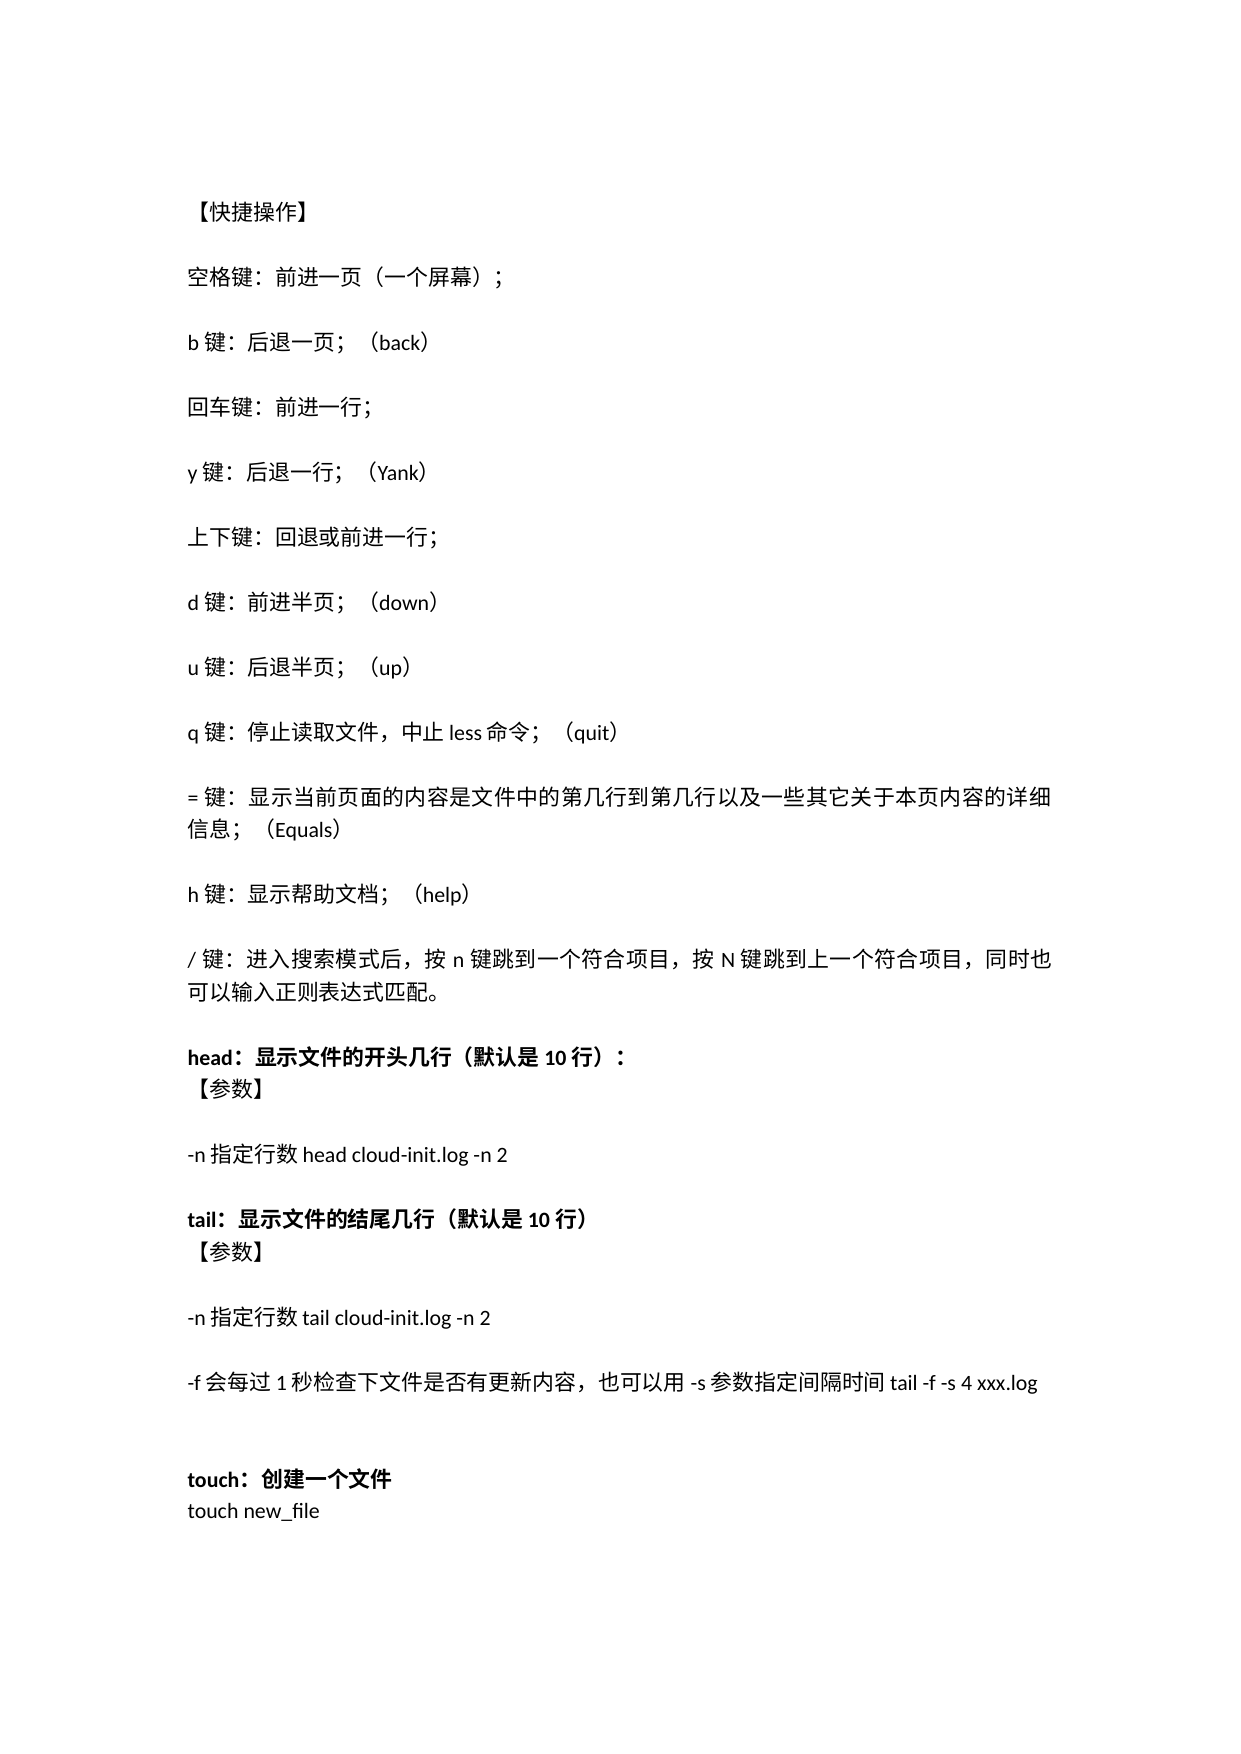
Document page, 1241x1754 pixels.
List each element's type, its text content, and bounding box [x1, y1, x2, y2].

list tail：显示文件的结尾几行（默认是 10 行） [187, 1202, 1053, 1234]
list 【参数】 [187, 1072, 1053, 1104]
list -f会每过 1 秒检查下文件是否有更新内容，也可以用 -s 参数指定间隔时间tail -f -s 4 xxx.log [187, 1364, 1053, 1397]
list h 键：显示帮助文档；（help） [187, 877, 1053, 909]
list 回车键：前进一行； [187, 389, 1053, 422]
list touch new_file [187, 1494, 1053, 1527]
list 上下键：回退或前进一行； [187, 519, 1053, 552]
list / 键：进入搜索模式后，按 n 键跳到一个符合项目，按 N 键跳到上一个符合项目，同时也可以输入正则表达式匹配。 [187, 942, 1053, 1007]
list d 键：前进半页；（down） [187, 584, 1053, 617]
list = 键：显示当前页面的内容是文件中的第几行到第几行以及一些其它关于本页内容的详细信息；（Equals） [187, 779, 1053, 844]
list touch：创建一个文件 [187, 1462, 1053, 1494]
list u 键：后退半页；（up） [187, 649, 1053, 682]
list 【参数】 [187, 1234, 1053, 1267]
list 空格键：前进一页（一个屏幕）； [187, 259, 1053, 292]
list 【快捷操作】 [187, 194, 1053, 227]
list -n指定行数tail cloud-init.log -n 2 [187, 1299, 1053, 1332]
list q 键：停止读取文件，中止less命令；（quit） [187, 714, 1053, 747]
list b 键：后退一页；（back） [187, 324, 1053, 357]
list -n 指定行数head cloud-init.log -n 2 [187, 1137, 1053, 1169]
list head：显示文件的开头几行（默认是 10 行）： [187, 1039, 1053, 1072]
list y 键：后退一行；（Yank） [187, 454, 1053, 487]
